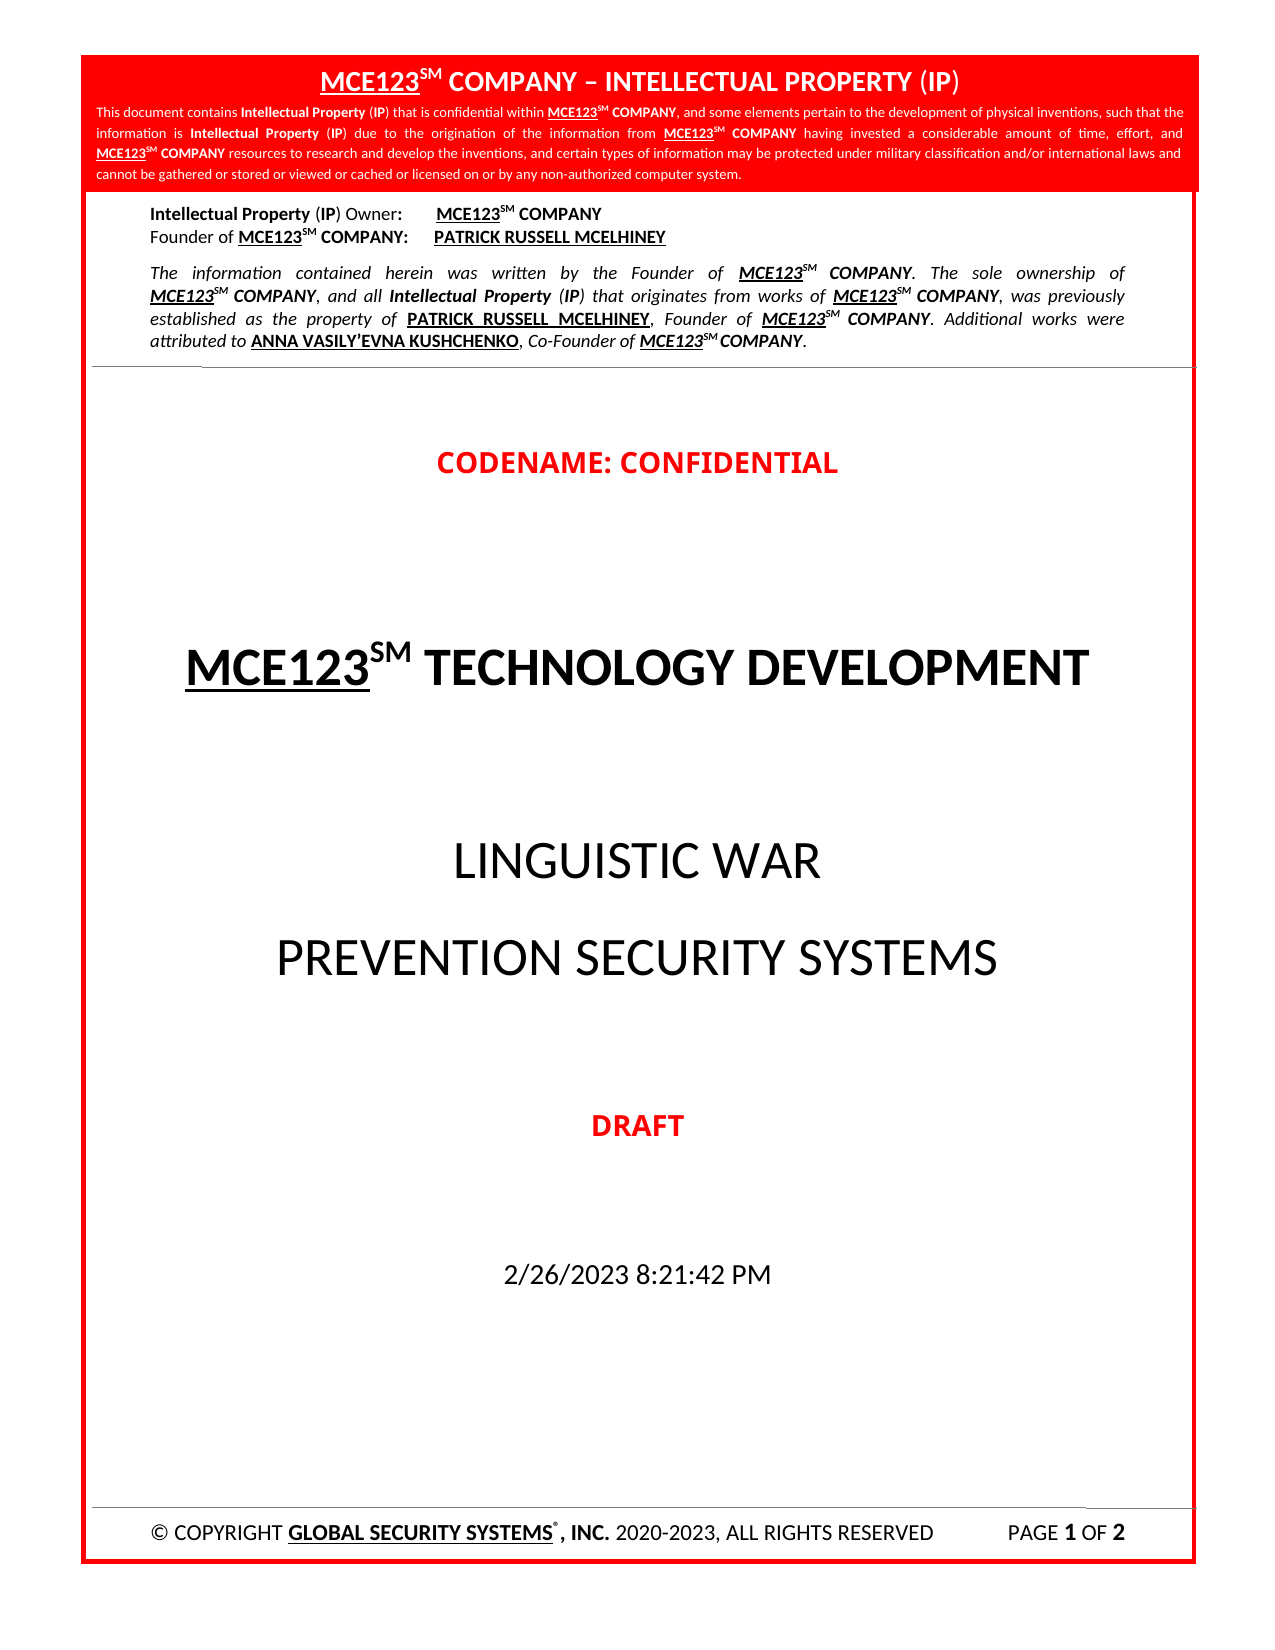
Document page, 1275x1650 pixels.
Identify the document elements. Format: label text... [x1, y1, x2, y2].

text PREVENTION SECURITY SYSTEMS [150, 923, 1125, 989]
text DRAFT [150, 1105, 1125, 1144]
text MCE123SM TECHNOLOGY DEVELOPMENT [150, 632, 1125, 698]
text LINGUISTIC WAR [150, 826, 1125, 892]
text 2/26/2023 8:21:42 PM [150, 1256, 1125, 1292]
text CODENAME: CONFIDENTIAL [150, 442, 1125, 482]
